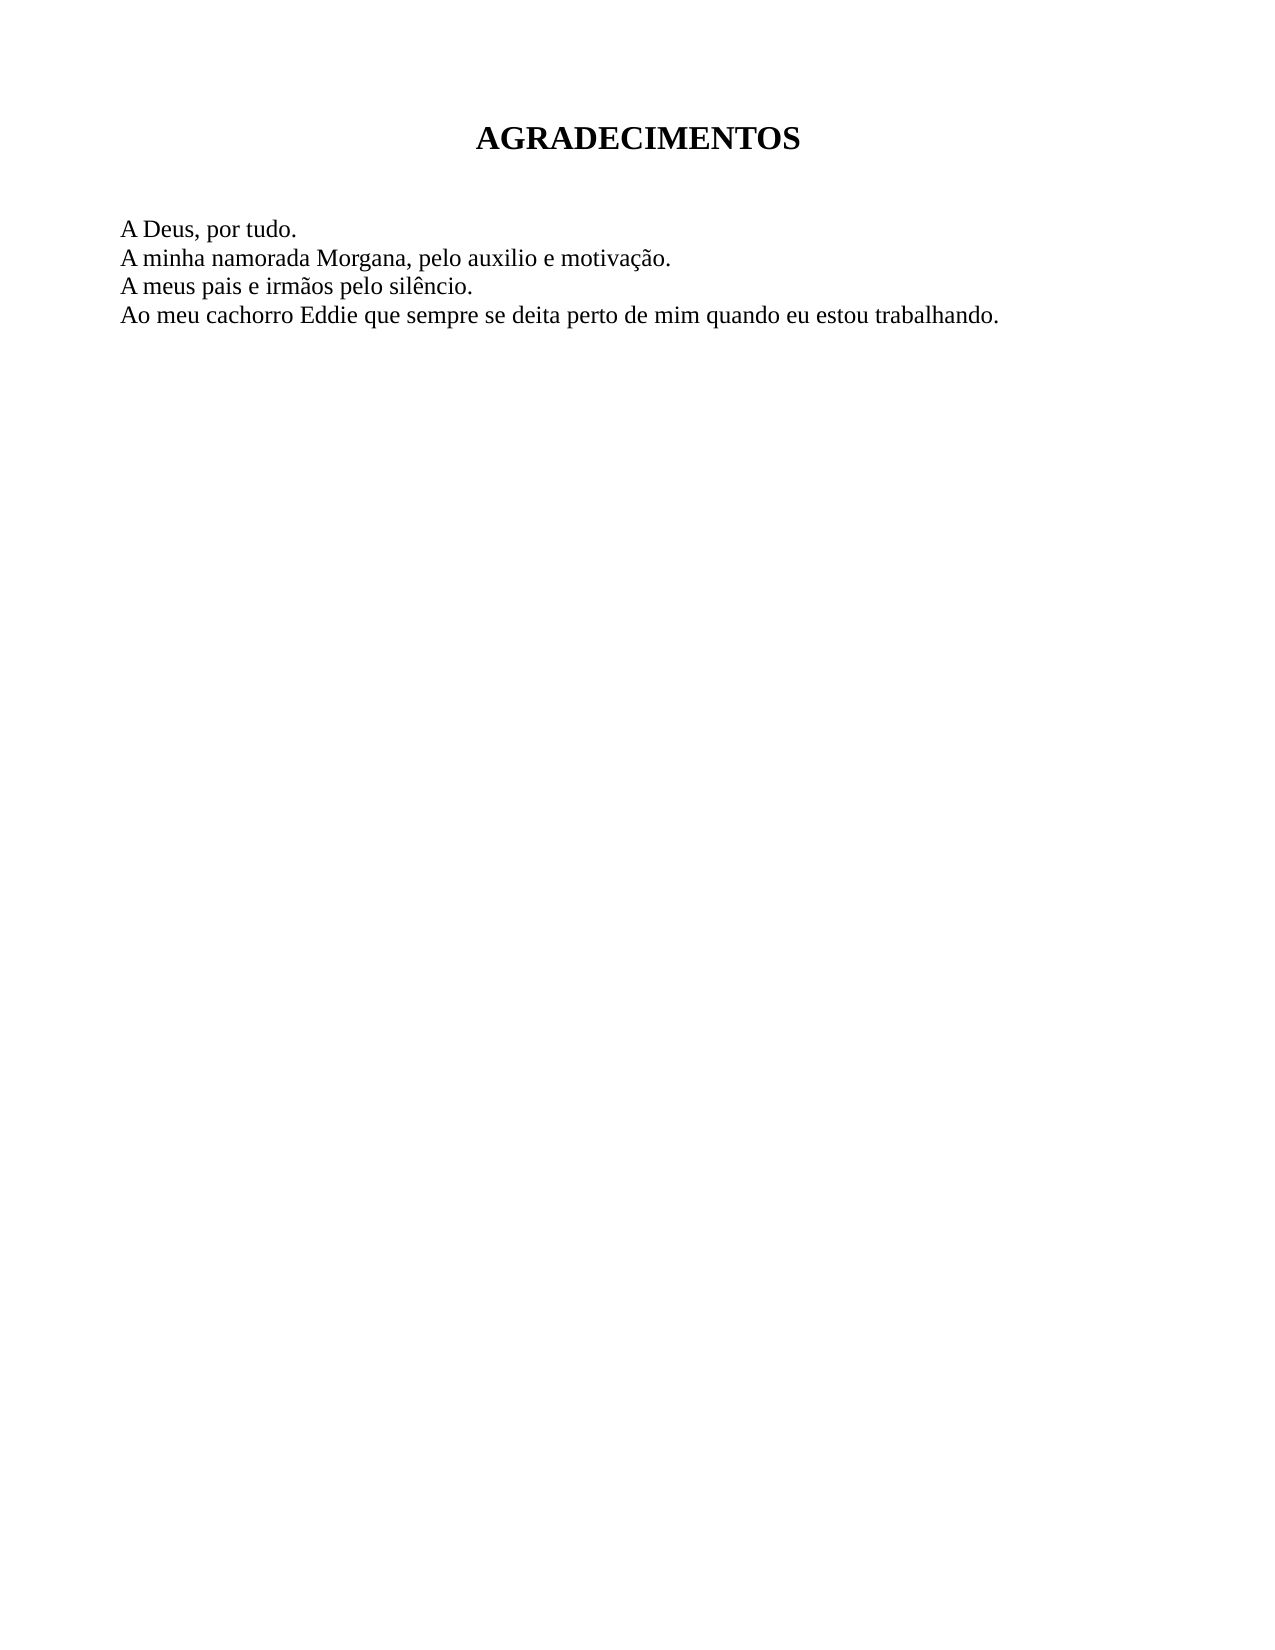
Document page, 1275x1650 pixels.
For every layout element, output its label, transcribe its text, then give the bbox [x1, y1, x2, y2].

text A Deus, por tudo. [118, 214, 1157, 243]
text AGRADECIMENTOS [118, 118, 1157, 156]
text Ao meu cachorro Eddie que sempre se deita perto de mim quando eu estou trabalhando. [118, 300, 1157, 329]
text A minha namorada Morgana, pelo auxilio e motivação. [118, 243, 1157, 271]
text A meus pais e irmãos pelo silêncio. [118, 271, 1157, 300]
